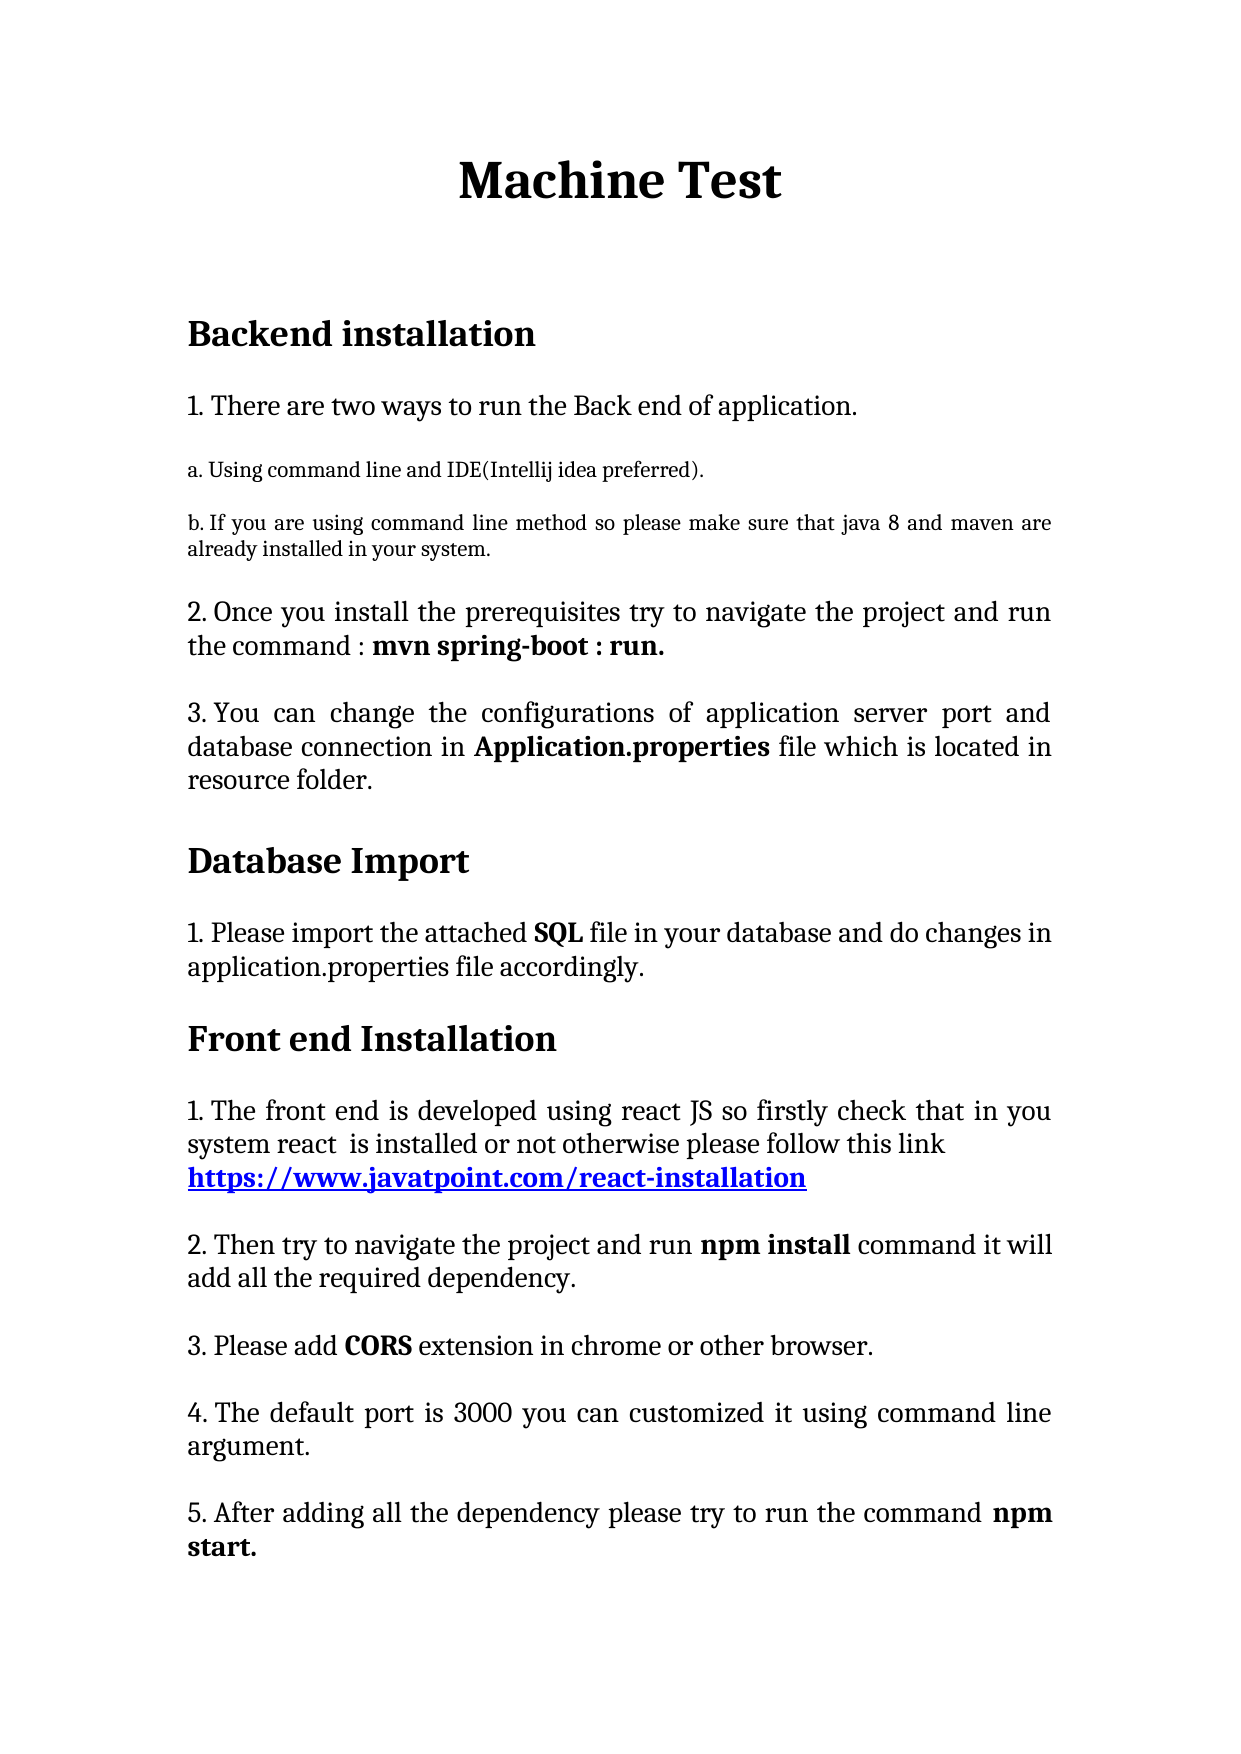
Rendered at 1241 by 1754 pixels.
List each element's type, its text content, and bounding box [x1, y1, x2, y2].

list The front end is developed using react JS so firstly check that in you system react is installed or not otherwise please follow this link [187, 1094, 1053, 1161]
list The default port is 3000 you can customized it using command line argument. [187, 1396, 1053, 1463]
list Once you install the prerequisites try to navigate the project and run the command : mvn spring-boot : run. [187, 596, 1053, 663]
list There are two ways to run the Back end of application. [187, 389, 1053, 423]
list After adding all the dependency please try to run the command npm start. [187, 1496, 1053, 1563]
list Backend installation [187, 313, 1053, 356]
list Database Import [187, 840, 1053, 883]
list https://www.javatpoint.com/react-installation [187, 1161, 1053, 1194]
list You can change the configurations of application server port and database connection in Application.properties file which is located in resource folder. [187, 696, 1053, 797]
list Machine Test [187, 150, 1053, 212]
list Then try to navigate the project and run npm install command it will add all the required dependency. [187, 1228, 1053, 1295]
list Front end Installation [187, 1017, 1053, 1060]
list Using command line and IDE(Intellij idea preferred). [187, 457, 1053, 483]
list Please add CORS extension in chrome or other browser. [187, 1329, 1053, 1362]
list If you are using command line method so please make sure that java 8 and maven are already installed in your system. [187, 509, 1053, 562]
list Please import the attached SQL file in your database and do changes in application.properties file accordingly. [187, 917, 1053, 984]
